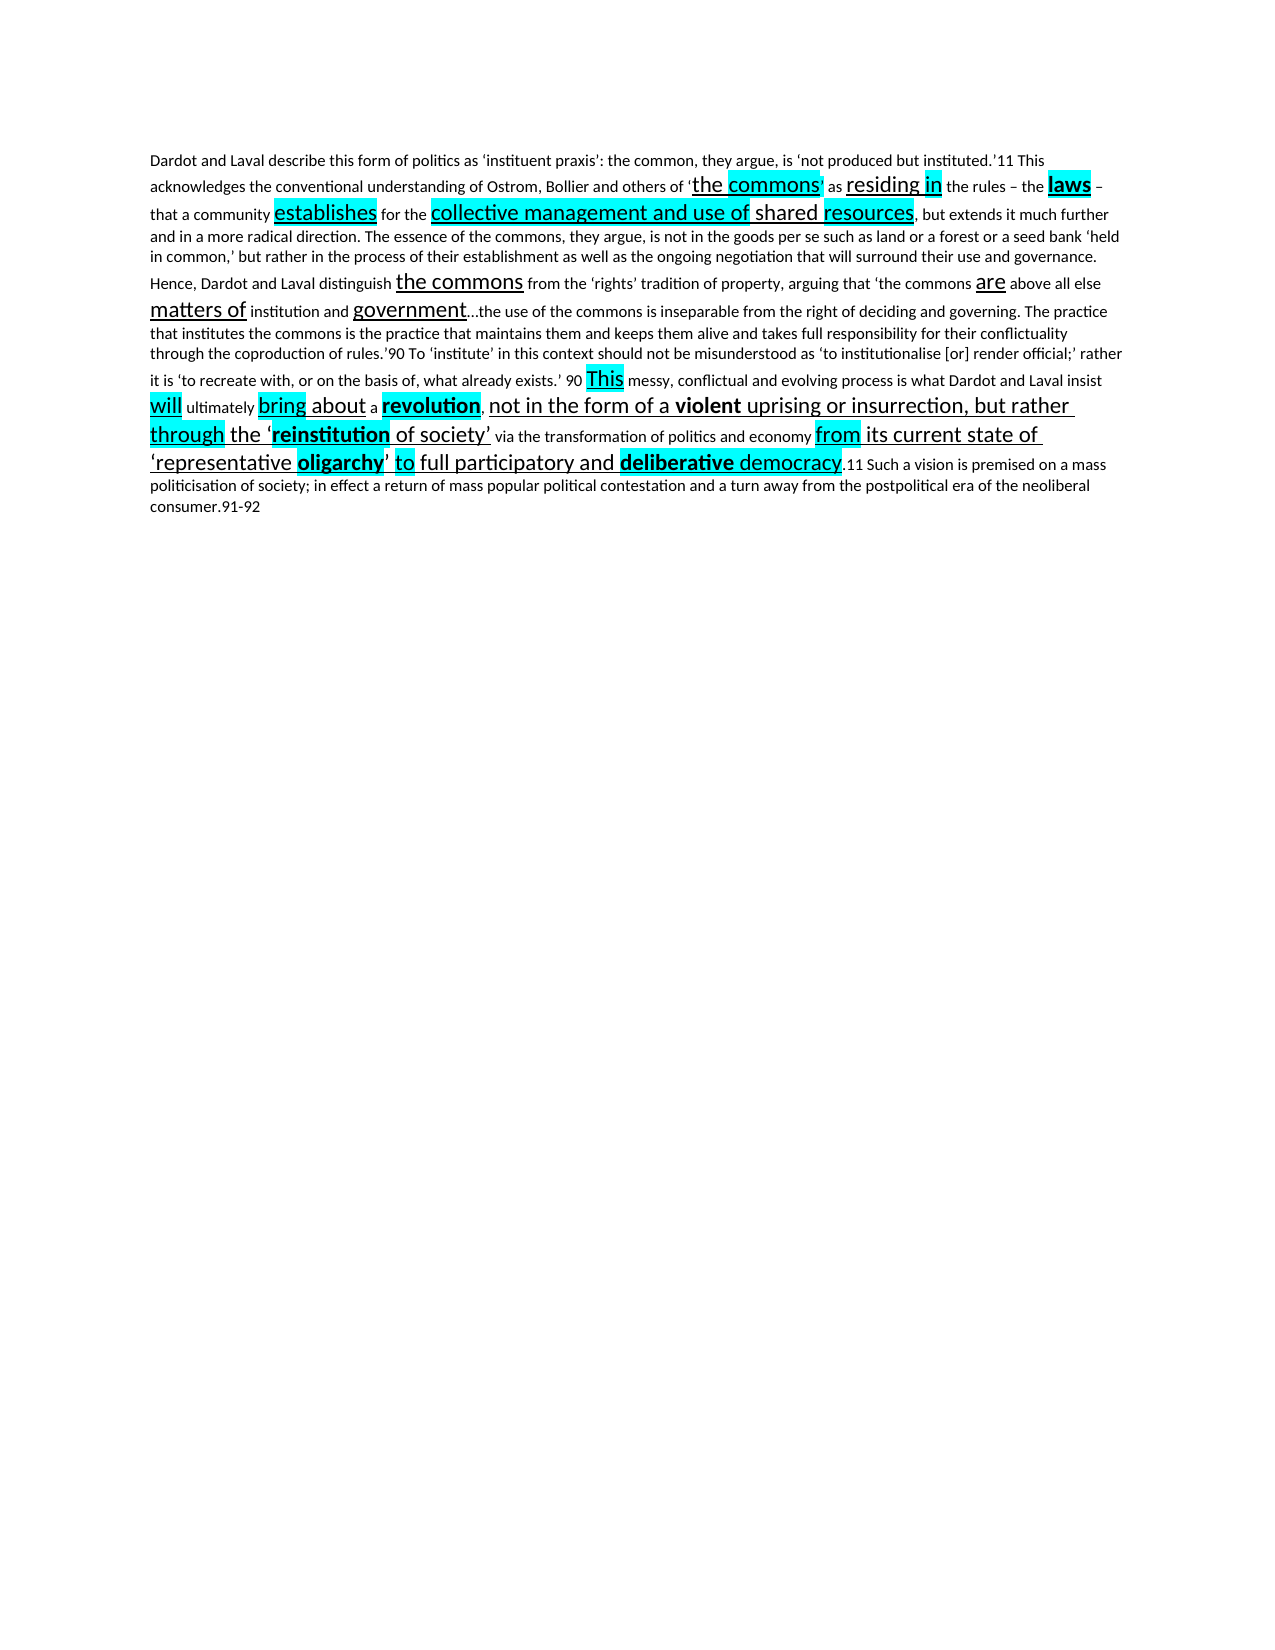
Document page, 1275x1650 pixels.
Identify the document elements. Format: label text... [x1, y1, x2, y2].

text Dardot and Laval describe this form of politics as ‘instituent praxis’: the common, they argue, is ‘not produced but instituted.’11 This acknowledges the conventional understanding of Ostrom, Bollier and others of ‘the commons’ as residing in the rules – the laws – that a community establishes for the collective management and use of shared resources, but extends it much further and in a more radical direction. The essence of the commons, they argue, is not in the goods per se such as land or a forest or a seed bank ‘held in common,’ but rather in the process of their establishment as well as the ongoing negotiation that will surround their use and governance. Hence, Dardot and Laval distinguish the commons from the ‘rights’ tradition of property, arguing that ‘the commons are above all else matters of institution and government…the use of the commons is inseparable from the right of deciding and governing. The practice that institutes the commons is the practice that maintains them and keeps them alive and takes full responsibility for their conflictuality through the coproduction of rules.’90 To ‘institute’ in this context should not be misunderstood as ‘to institutionalise [or] render official;’ rather it is ‘to recreate with, or on the basis of, what already exists.’ 90 This messy, conflictual and evolving process is what Dardot and Laval insist will ultimately bring about a revolution, not in the form of a violent uprising or insurrection, but rather through the ‘reinstitution of society’ via the transformation of politics and economy from its current state of ‘representative oligarchy’ to full participatory and deliberative democracy.11 Such a vision is premised on a mass politicisation of society; in effect a return of mass popular political contestation and a turn away from the postpolitical era of the neoliberal consumer.91-92 [150, 150, 1125, 516]
